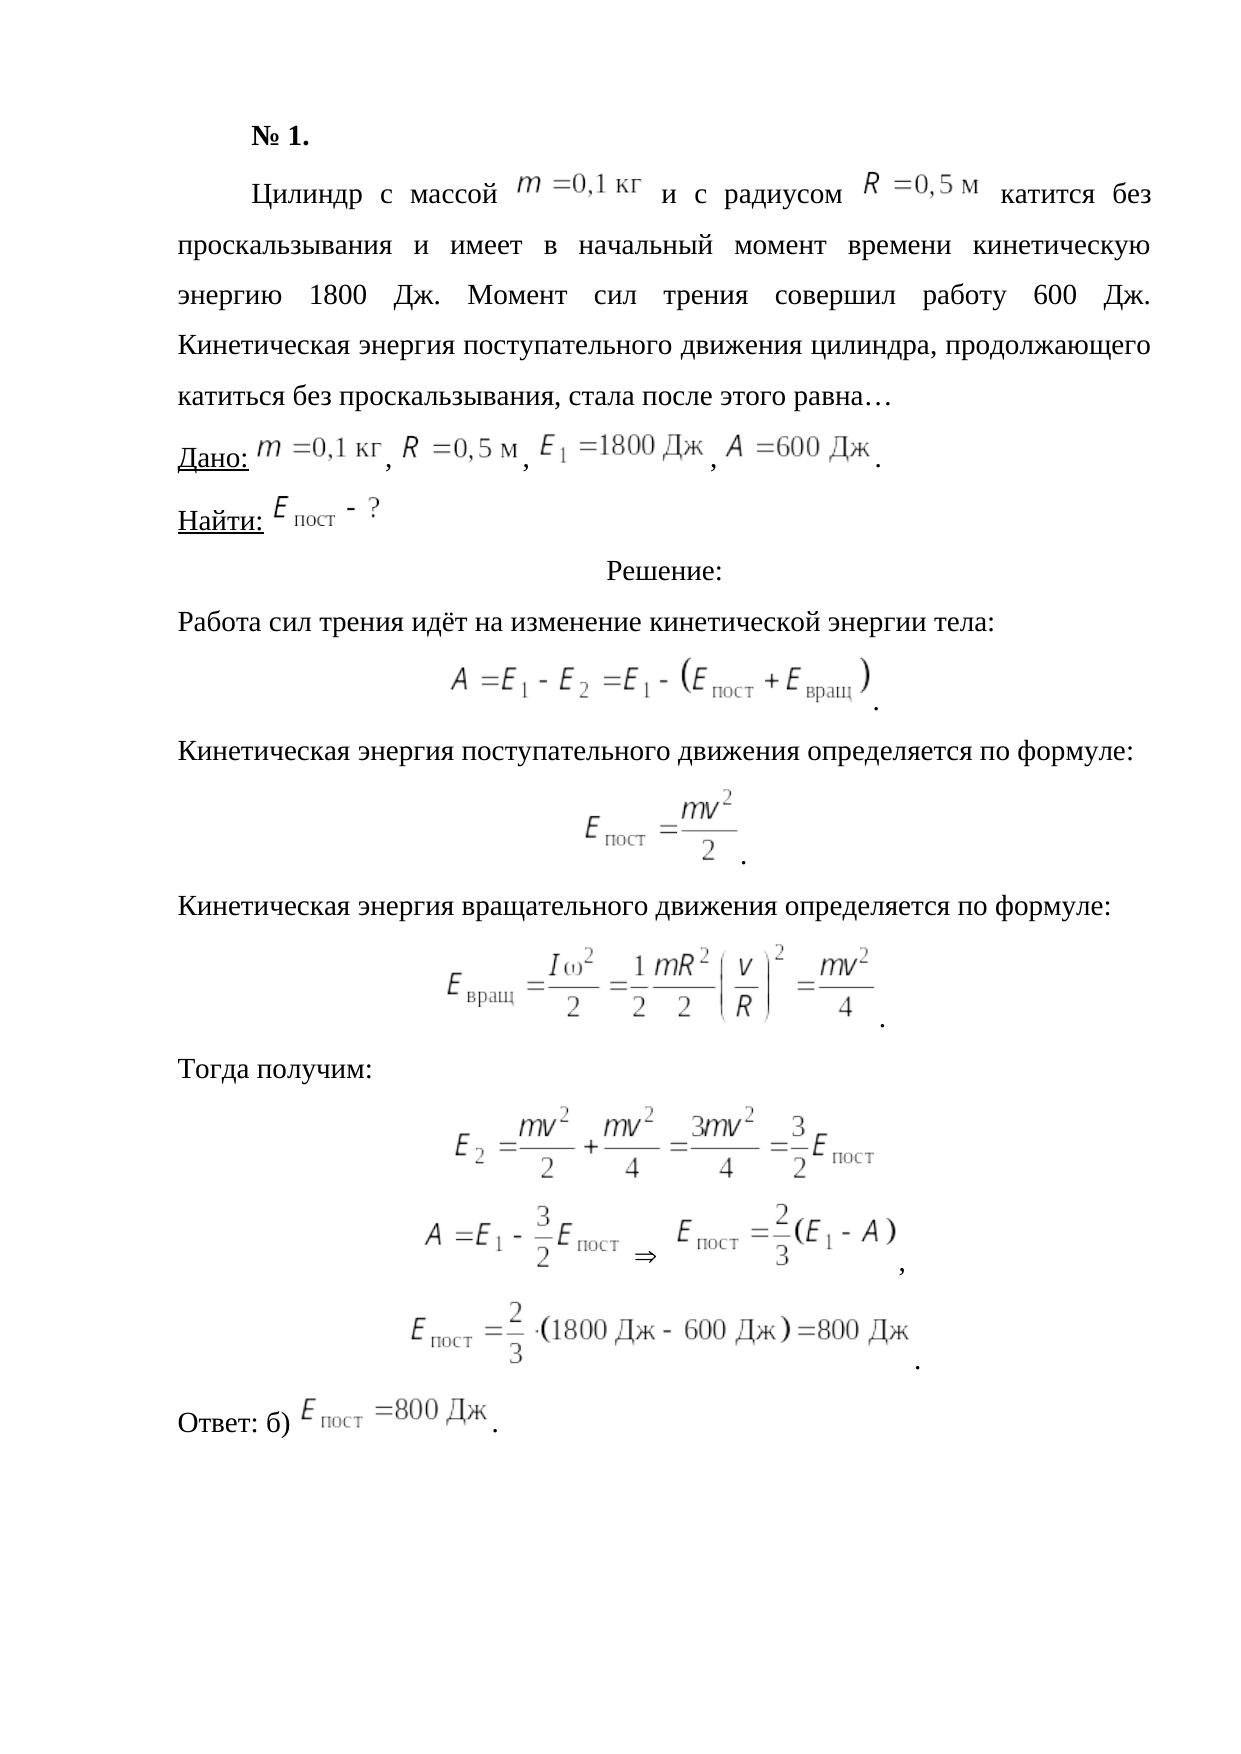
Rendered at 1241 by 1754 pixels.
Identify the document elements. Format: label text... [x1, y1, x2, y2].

text . [177, 1295, 1152, 1376]
text Ответ: б) . [177, 1393, 1152, 1438]
text . [177, 938, 1152, 1034]
text Работа сил трения идёт на изменение кинетической энергии тела: [177, 604, 1152, 637]
text . [177, 783, 1152, 871]
text Цилиндр с массой и с радиусом катится без проскальзывания и имеет в начальный момент времени кинетическую энергию 1800 Дж. Момент сил трения совершил работу 600 Дж. Кинетическая энергия поступательного движения цилиндра, продолжающего катиться без проскальзывания, стала после этого равна… [177, 168, 1152, 411]
text Кинетическая энергия поступательного движения определяется по формуле: [177, 733, 1152, 767]
text Тогда получим: [177, 1051, 1152, 1084]
text Дано: , , , . [177, 428, 1152, 474]
text . [177, 654, 1152, 716]
text Решение: [177, 553, 1152, 587]
text Кинетическая энергия вращательного движения определяется по формуле: [177, 888, 1152, 921]
text Найти: [177, 491, 1152, 537]
text № 1. [177, 118, 1152, 152]
text , [177, 1197, 1152, 1278]
